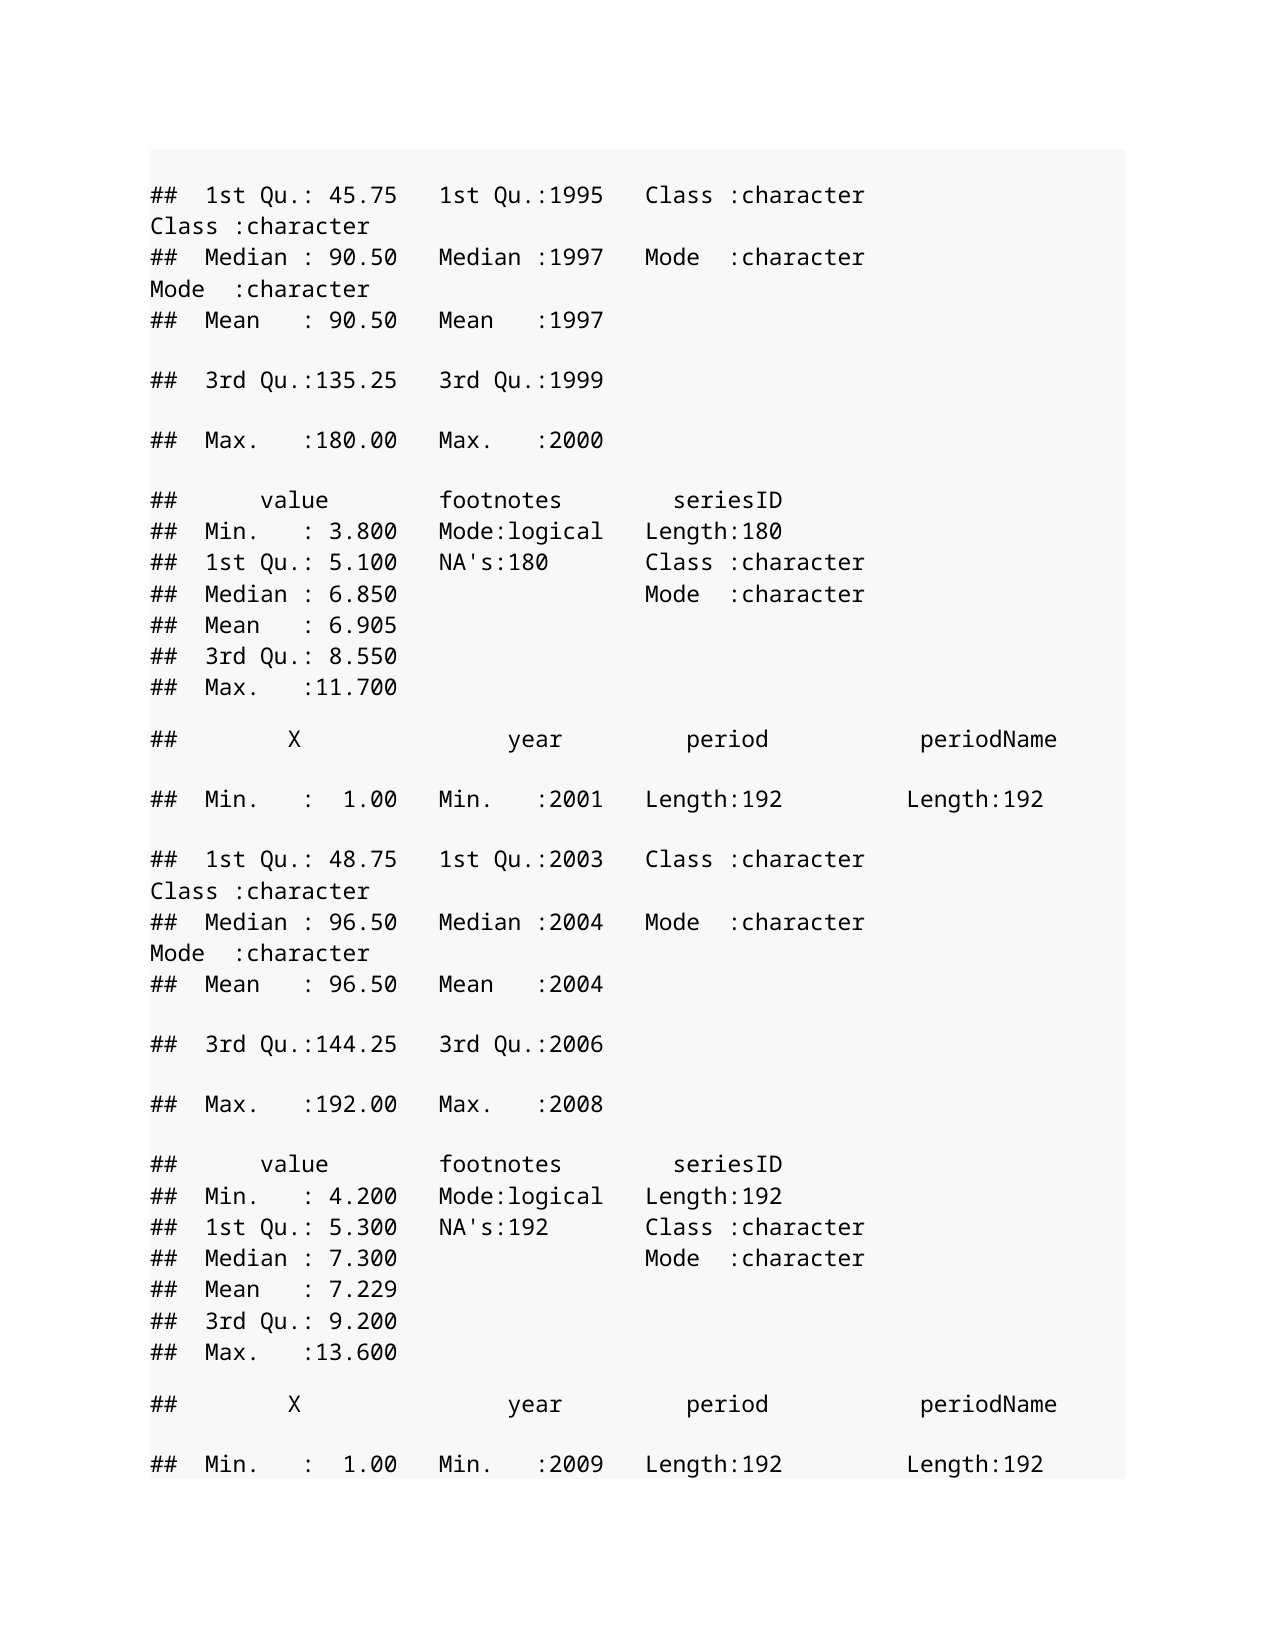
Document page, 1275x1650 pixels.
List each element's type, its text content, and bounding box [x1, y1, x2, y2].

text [150, 1388, 1125, 1479]
text ## X year period periodName ## Min. : 1.00 Min. :2001 Length:192 Length:192 ## 1st Qu.: 48.75 1st Qu.:2003 Class :character Class :character ## Median : 96.50 Median :2004 Mode :character Mode :character ## Mean : 96.50 Mean :2004 ## 3rd Qu.:144.25 3rd Qu.:2006 ## Max. :192.00 Max. :2008 ## value footnotes seriesID ## Min. : 4.200 Mode:logical Length:192 ## 1st Qu.: 5.300 NA's:192 Class :character ## Median : 7.300 Mode :character ## Mean : 7.229 ## 3rd Qu.: 9.200 ## Max. :13.600 [150, 723, 1125, 1367]
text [150, 150, 1125, 702]
